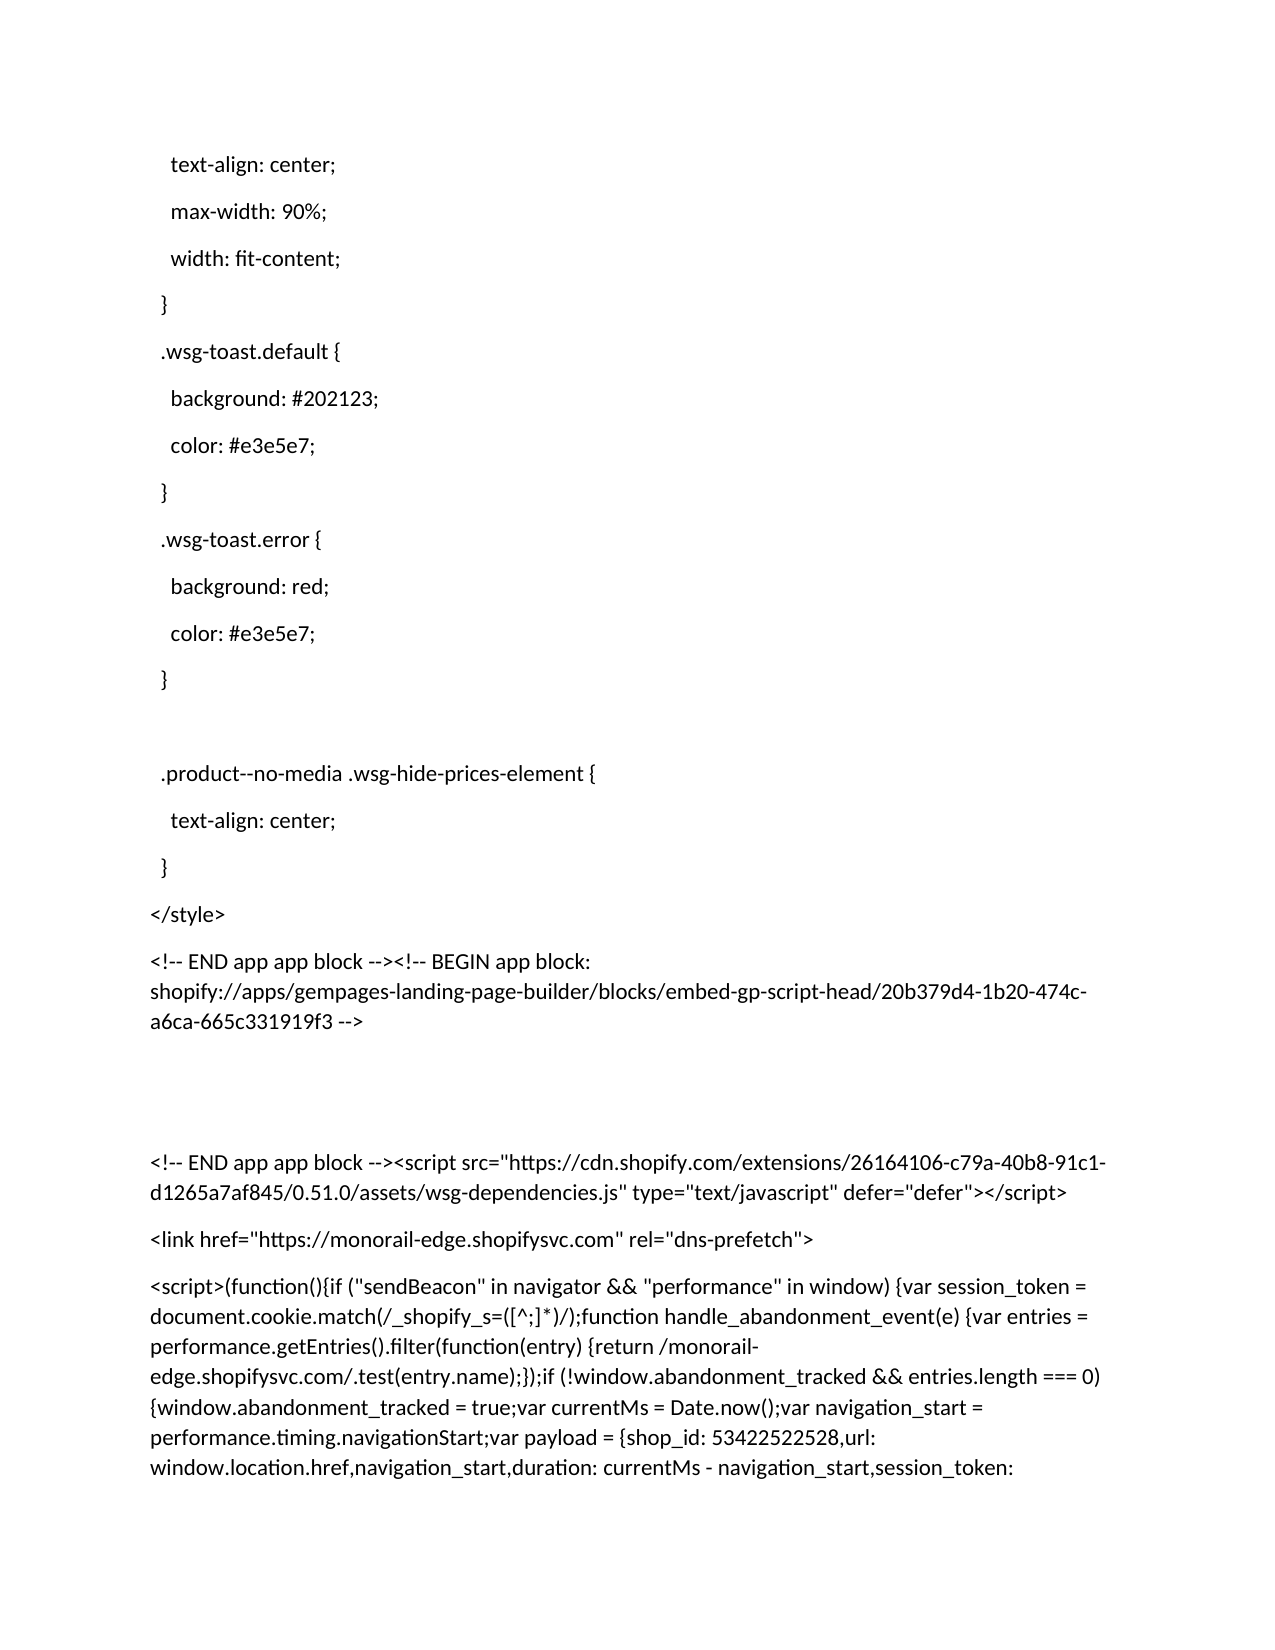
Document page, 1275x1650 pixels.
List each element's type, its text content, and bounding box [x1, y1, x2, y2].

text width: fit-content; [150, 244, 1125, 272]
text } [150, 478, 1125, 506]
text } [150, 853, 1125, 881]
text <!-- END app app block --><!-- BEGIN app block: shopify://apps/gempages-landing-page-builder/blocks/embed-gp-script-head/20b379d4-1b20-474c-a6ca-665c331919f3 --> [150, 947, 1125, 1035]
text max-width: 90%; [150, 197, 1125, 225]
text color: #e3e5e7; [150, 431, 1125, 459]
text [150, 1272, 1125, 1481]
text background: #202123; [150, 384, 1125, 412]
text background: red; [150, 572, 1125, 600]
text .product--no-media .wsg-hide-prices-element { [150, 759, 1125, 787]
text text-align: center; [150, 150, 1125, 178]
text color: #e3e5e7; [150, 619, 1125, 647]
text <link href="https://monorail-edge.shopifysvc.com" rel="dns-prefetch"> [150, 1225, 1125, 1253]
text <!-- END app app block --><script src="https://cdn.shopify.com/extensions/26164106-c79a-40b8-91c1-d1265a7af845/0.51.0/assets/wsg-dependencies.js" type="text/javascript" defer="defer"></script> [150, 1148, 1125, 1206]
text } [150, 291, 1125, 319]
text text-align: center; [150, 806, 1125, 834]
text .wsg-toast.default { [150, 337, 1125, 366]
text </style> [150, 900, 1125, 928]
text .wsg-toast.error { [150, 525, 1125, 553]
text } [150, 666, 1125, 694]
